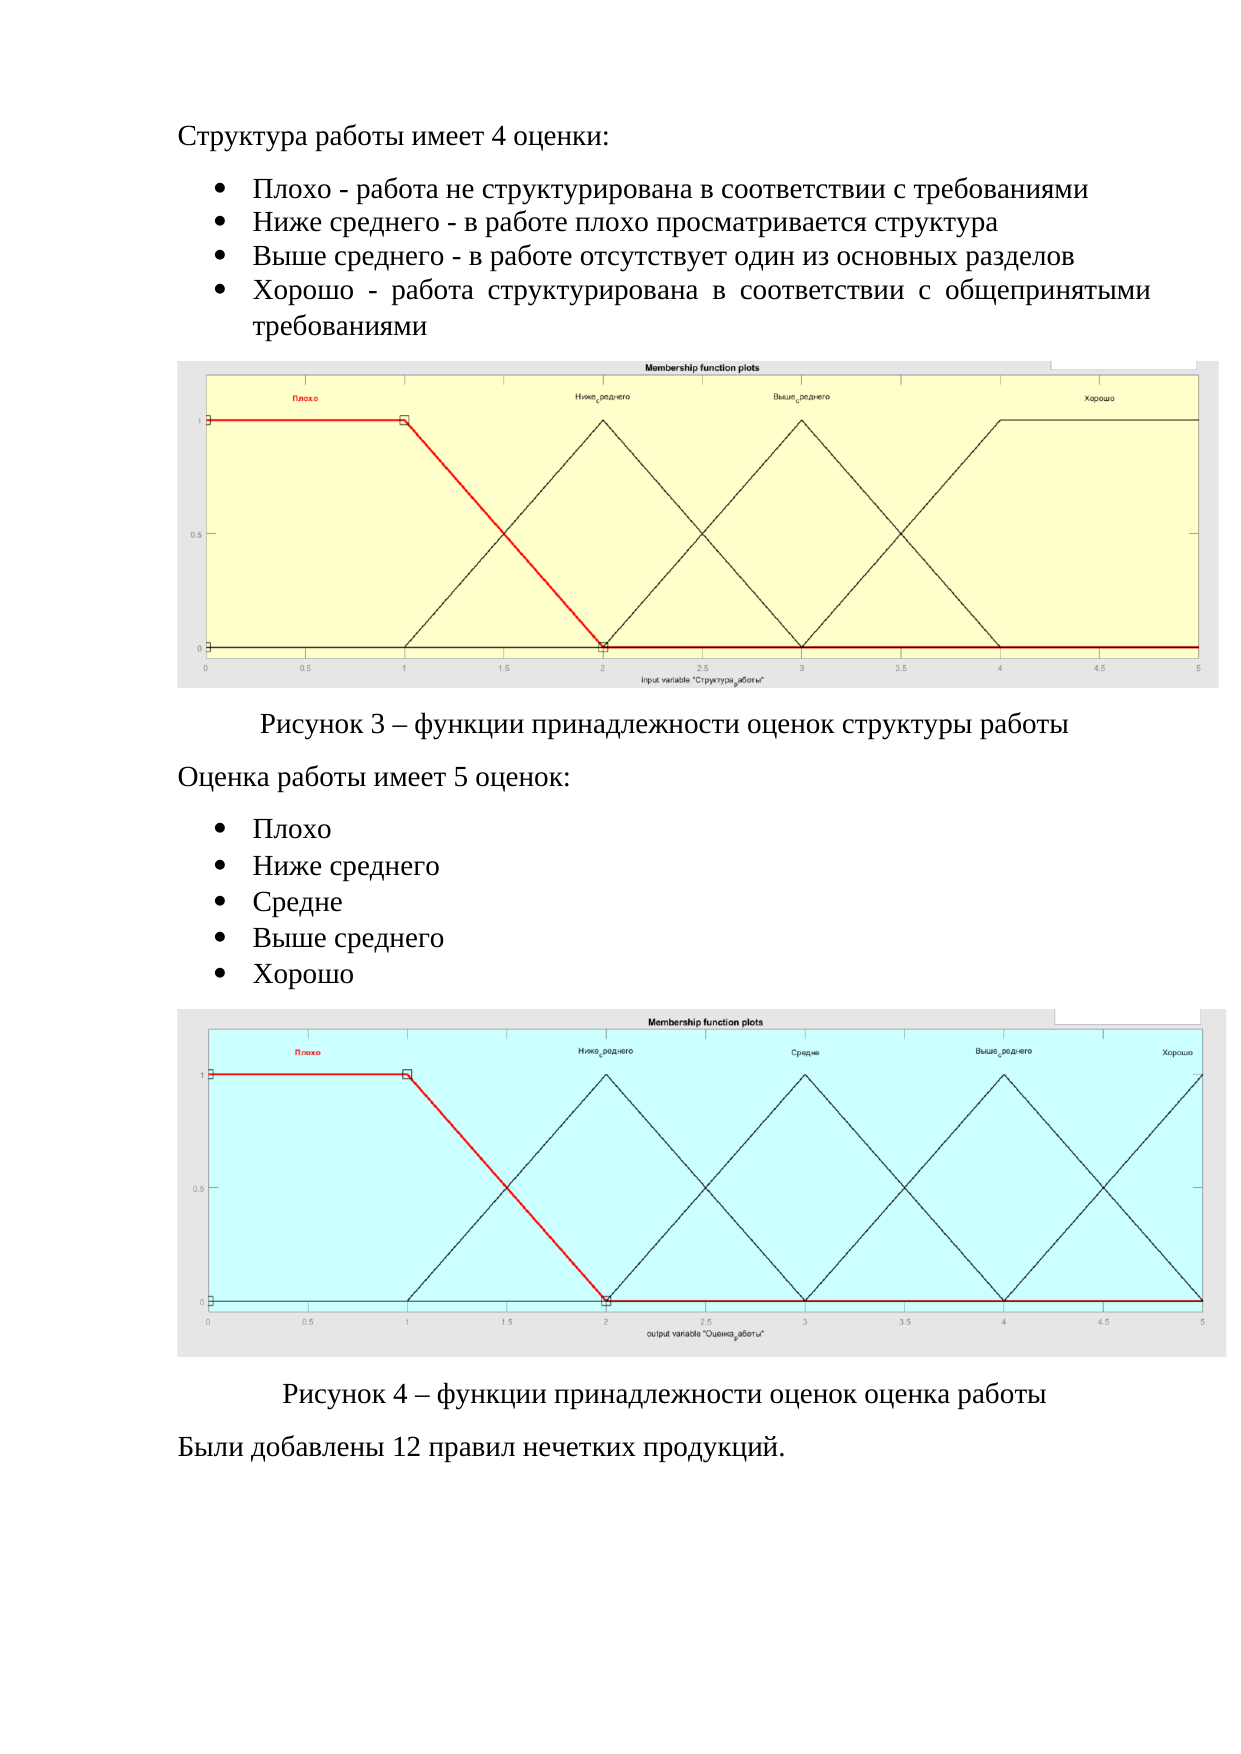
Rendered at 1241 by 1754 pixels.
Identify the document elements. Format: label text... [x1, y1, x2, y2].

text Структура работы имеет 4 оценки: [177, 118, 1152, 152]
picture [177, 361, 1219, 688]
list Выше среднего [215, 920, 1152, 954]
list Средне [215, 884, 1152, 918]
list Хорошо [215, 957, 1152, 990]
text Были добавлены 12 правил нечетких продукций. [177, 1429, 1152, 1462]
picture [177, 1009, 1227, 1357]
list Ниже среднего - в работе плохо просматривается структура [215, 204, 1152, 238]
text Оценка работы имеет 5 оценок: [177, 759, 1152, 792]
text Рисунок 4 – функции принадлежности оценок оценка работы [177, 1376, 1152, 1409]
list Плохо - работа не структурирована в соответствии с требованиями [215, 171, 1152, 204]
list Ниже среднего [215, 848, 1152, 882]
list Плохо [215, 812, 1152, 845]
list Хорошо - работа структурирована в соответствии с общепринятыми требованиями [215, 272, 1152, 342]
text Рисунок 3 – функции принадлежности оценок структуры работы [177, 706, 1152, 739]
list Выше среднего - в работе отсутствует один из основных разделов [215, 238, 1152, 272]
